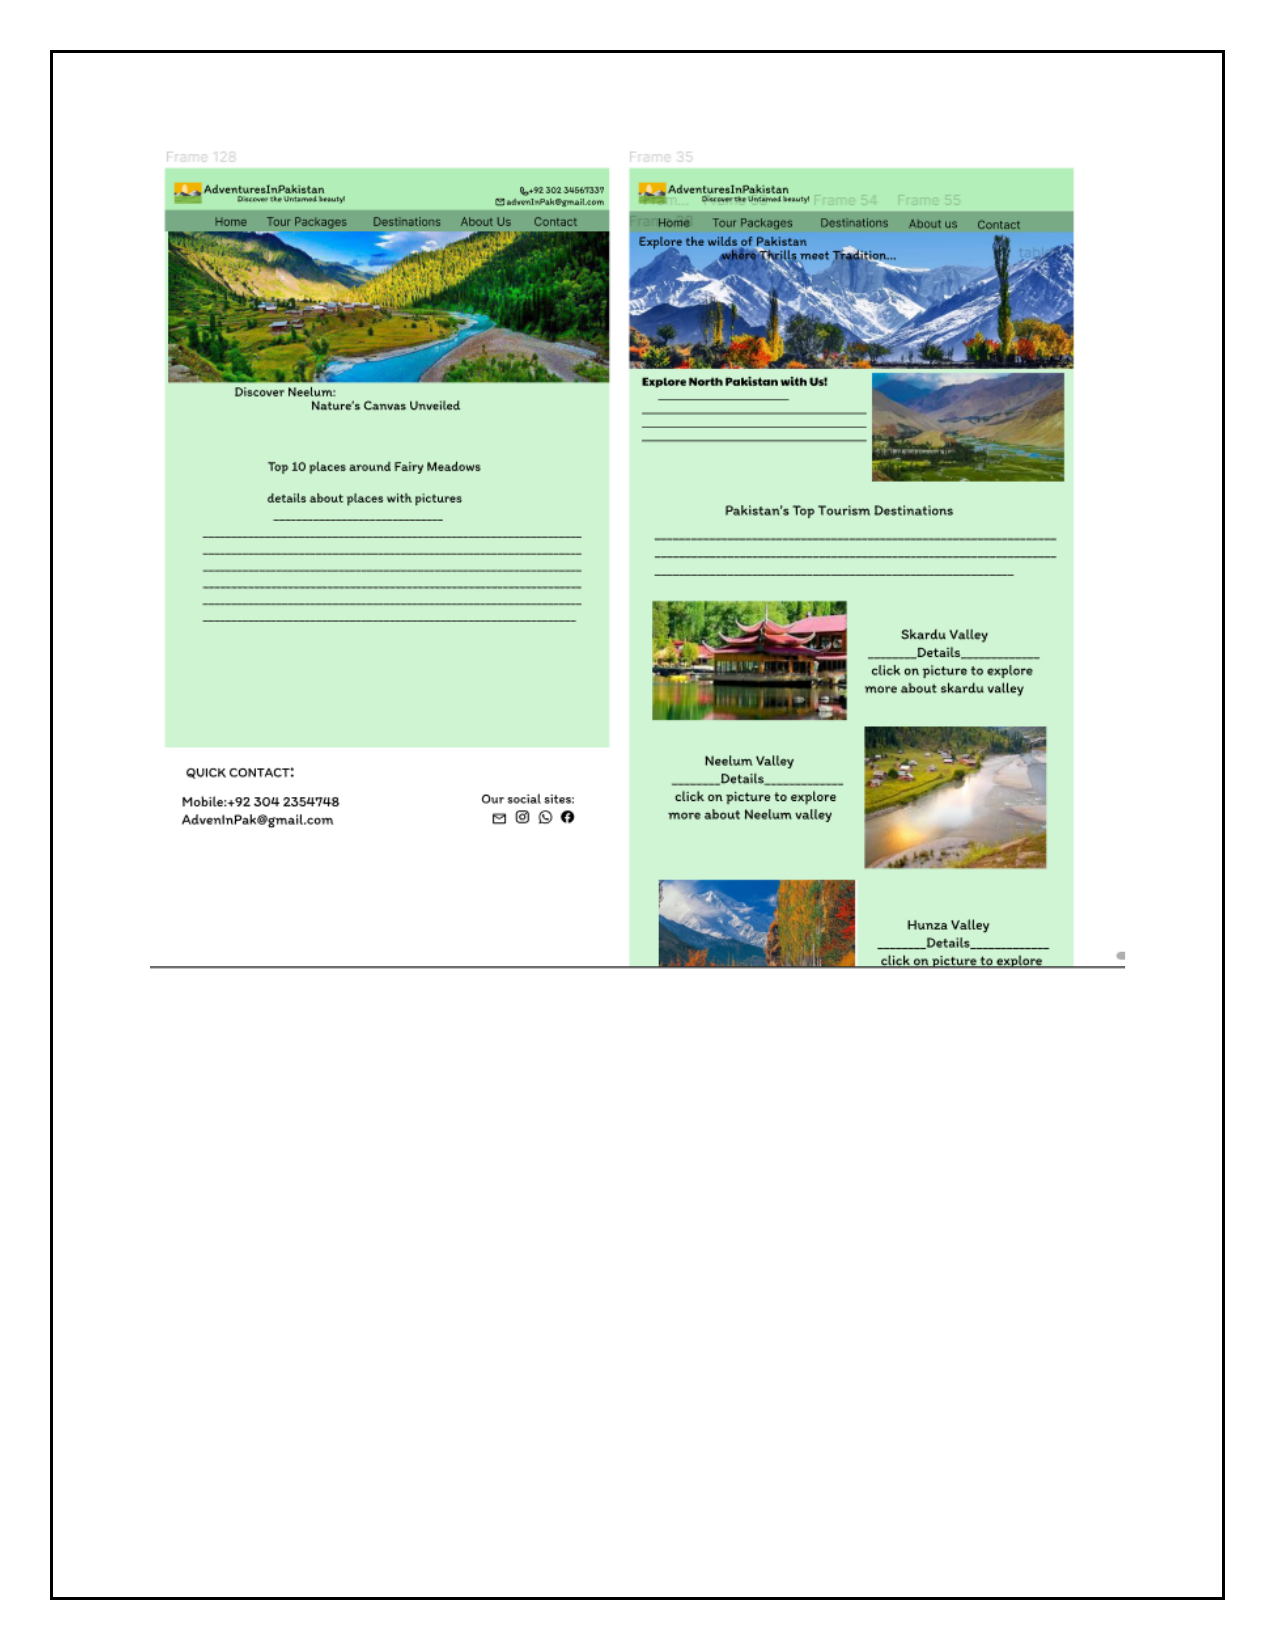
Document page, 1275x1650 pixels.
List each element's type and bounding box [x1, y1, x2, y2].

picture [150, 150, 1125, 969]
